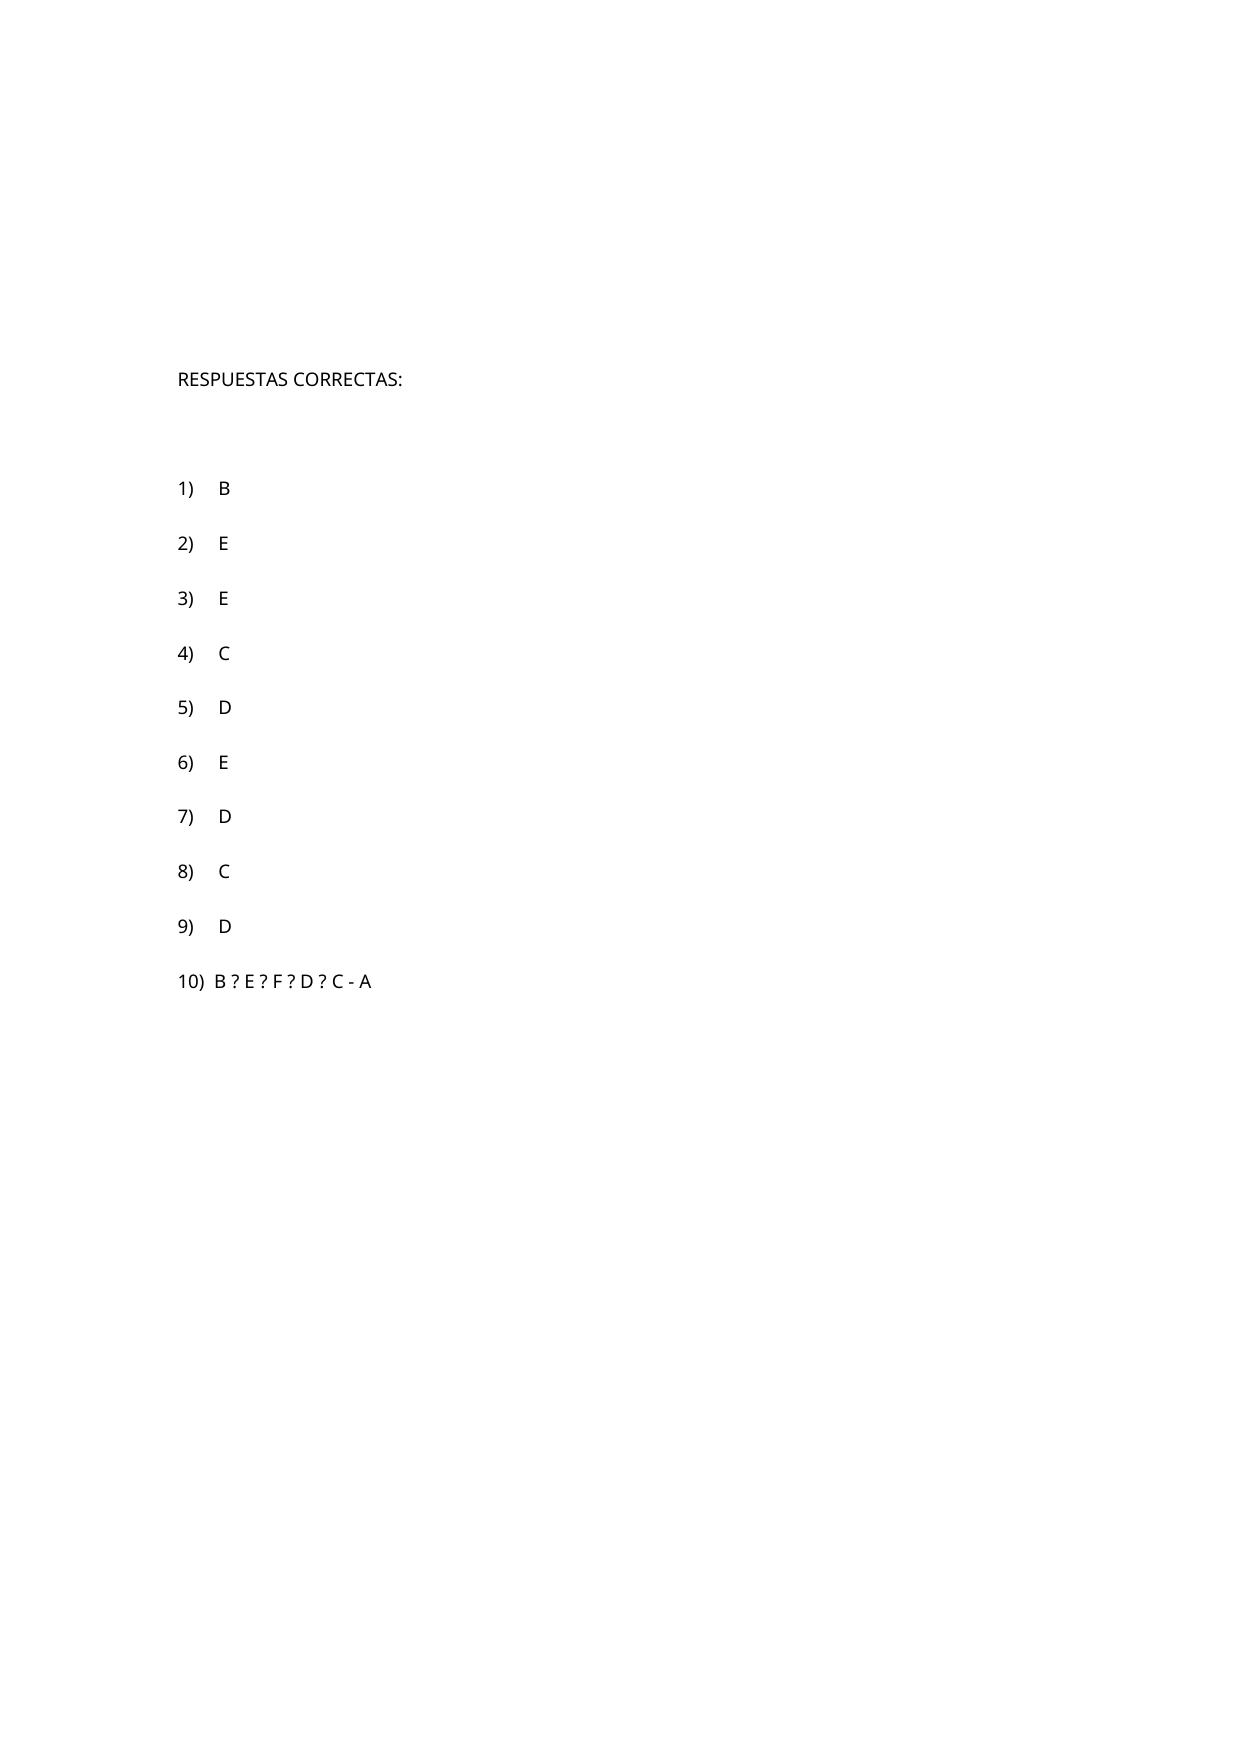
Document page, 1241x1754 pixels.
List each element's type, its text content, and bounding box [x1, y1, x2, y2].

text 2) E [177, 530, 1063, 556]
text 1) B [177, 476, 1063, 501]
text 4) C [177, 640, 1063, 665]
text 3) E [177, 585, 1063, 611]
text 5) D [177, 694, 1063, 720]
text 10) B ? E ? F ? D ? C - A [177, 968, 1063, 993]
text 6) E [177, 749, 1063, 775]
text 9) D [177, 913, 1063, 939]
text 7) D [177, 804, 1063, 829]
text 8) C [177, 858, 1063, 884]
text RESPUESTAS CORRECTAS: [177, 366, 1063, 392]
